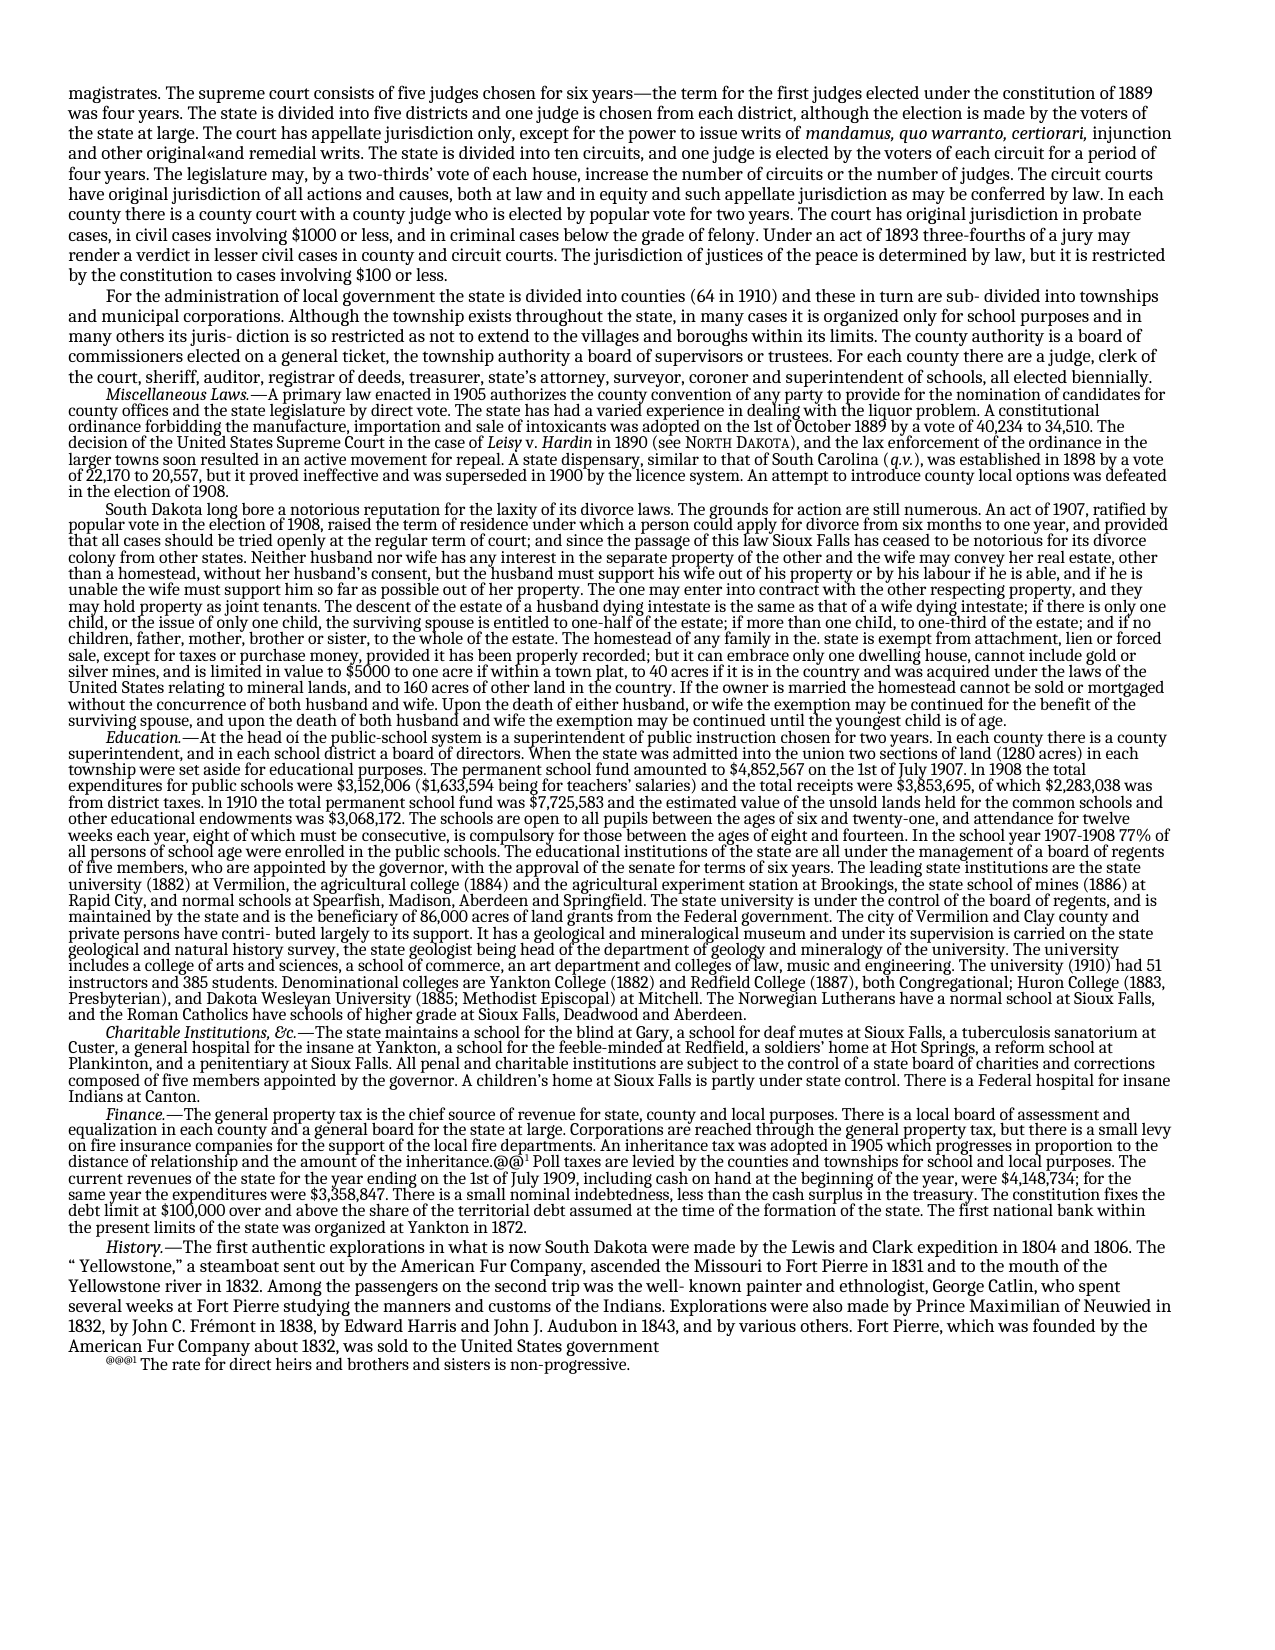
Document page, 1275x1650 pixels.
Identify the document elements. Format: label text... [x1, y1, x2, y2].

text magistrates. The supreme court consists of five judges chosen for six years—the term for the first judges elected under the constitution of 1889 was four years. The state is divided into five districts and one judge is chosen from each district, although the election is made by the voters of the state at large. The court has appellate jurisdiction only, except for the power to issue writs of mandamus, quo warranto, certiorari, injunction and other original«and remedial writs. The state is divided into ten circuits, and one judge is elected by the voters of each circuit for a period of four years. The legislature may, by a two-thirds’ vote of each house, increase the number of circuits or the number of judges. The circuit courts have original jurisdiction of all actions and causes, both at law and in equity and such appellate jurisdiction as may be conferred by law. In each county there is a county court with a county judge who is elected by popular vote for two years. The court has original jurisdiction in probate cases, in civil cases involving $1000 or less, and in criminal cases below the grade of felony. Under an act of 1893 three-fourths of a jury may render a verdict in lesser civil cases in county and circuit courts. The jurisdiction of justices of the peace is determined by law, but it is restricted by the constitution to cases involving $100 or less. [68, 83, 1173, 286]
text Miscellaneous Laws.—A primary law enacted in 1905 authorizes the county convention of any party to provide for the nomination of candidates for county offices and the state legislature by direct vote. The state has had a varied experience in dealing with the liquor problem. A constitutional ordinance forbidding the manufacture, importation and sale of intoxicants was adopted on the 1st of October 1889 by a vote of 40,234 to 34,510. The decision of the United States Supreme Court in the case of Leisy v. Hardin in 1890 (see North Dakota), and the lax enforcement of the ordinance in the larger towns soon resulted in an active movement for repeal. A state dispensary, similar to that of South Carolina (q.v.), was established in 1898 by a vote of 22,170 to 20,557, but it proved ineffective and was superseded in 1900 by the licence system. An attempt to introduce county local options was defeated in the election of 1908. [68, 388, 1173, 502]
text Education.—At the head oí the public-school system is a superintendent of public instruction chosen for two years. In each county there is a county superintendent, and in each school district a board of directors. When the state was admitted into the union two sections of land (1280 acres) in each township were set aside for educational purposes. The permanent school fund amounted to $4,852,567 on the 1st of July 1907. ln 1908 the total expenditures for public schools were $3,152,006 ($1,633,594 being for teachers’ salaries) and the total receipts were $3,853,695, of which $2,283,038 was from district taxes. ln 1910 the total permanent school fund was $7,725,583 and the estimated value of the unsold lands held for the common schools and other educational endowments was $3,068,172. The schools are open to all pupils between the ages of six and twenty-one, and attendance for twelve weeks each year, eight of which must be consecutive, is compulsory for those between the ages of eight and fourteen. In the school year 1907-1908 77% of all persons of school age were enrolled in the public schools. The educational institutions of the state are all under the management of a board of regents of five members, who are appointed by the governor, with the approval of the senate for terms of six years. The leading state institutions are the state university (1882) at Vermilion, the agricultural college (1884) and the agricultural experiment station at Brookings, the state school of mines (1886) at Rapid City, and normal schools at Spearfish, Madison, Aberdeen and Springfield. The state university is under the control of the board of regents, and is maintained by the state and is the beneficiary of 86,000 acres of land grants from the Federal government. The city of Vermilion and Clay county and private persons have contri- buted largely to its support. It has a geological and mineralogical museum and under its supervision is carried on the state geological and natural history survey, the state geologist being head of the department of geology and mineralogy of the university. The university includes a college of arts and sciences, a school of commerce, an art department and colleges of law, music and engineering. The university (1910) had 51 instructors and 385 students. Denominational colleges are Yankton College (1882) and Redfield College (1887), both Congregational; Huron College (1883, Presbyterian), and Dakota Wesleyan University (1885; Methodist Episcopal) at Mitchell. The Norwegian Lutherans have a normal school at Sioux Falls, and the Roman Catholics have schools of higher grade at Sioux Falls, Deadwood and Aberdeen. [68, 731, 1173, 1025]
text Charitable Institutions, &c.—The state maintains a school for the blind at Gary, a school for deaf mutes at Sioux Falls, a tuberculosis sanatorium at Custer, a general hospital for the insane at Yankton, a school for the feeble-minded at Redfield, a soldiers’ home at Hot Springs, a reform school at Plankinton, and a penitentiary at Sioux Falls. All penal and charitable institutions are subject to the control of a state board of charities and corrections composed of five members appointed by the governor. A children’s home at Sioux Falls is partly under state control. There is a Federal hospital for insane Indians at Canton. [68, 1025, 1173, 1107]
text Finance.—The general property tax is the chief source of revenue for state, county and local purposes. There is a local board of assessment and equalization in each county and a general board for the state at large. Corporations are reached through the general property tax, but there is a small levy on fire insurance companies for the support of the local fire departments. An inheritance tax was adopted in 1905 which progresses in proportion to the distance of relationship and the amount of the inheritance.@@1 Poll taxes are levied by the counties and townships for school and local purposes. The current revenues of the state for the year ending on the 1st of July 1909, including cash on hand at the beginning of the year, were $4,148,734; for the same year the expenditures were $3,358,847. There is a small nominal indebtedness, less than the cash surplus in the treasury. The constitution fixes the debt limit at $100,000 over and above the share of the territorial debt assumed at the time of the formation of the state. The first national bank within the present limits of the state was organized at Yankton in 1872. [68, 1107, 1173, 1238]
text History.—The first authentic explorations in what is now South Dakota were made by the Lewis and Clark expedition in 1804 and 1806. The “ Yellowstone,” a steamboat sent out by the American Fur Company, ascended the Missouri to Fort Pierre in 1831 and to the mouth of the Yellowstone river in 1832. Among the passengers on the second trip was the well- known painter and ethnologist, George Catlin, who spent several weeks at Fort Pierre studying the manners and customs of the Indians. Explorations were also made by Prince Maximilian of Neuwied in 1832, by John C. Frémont in 1838, by Edward Harris and John J. Audubon in 1843, and by various others. Fort Pierre, which was founded by the American Fur Company about 1832, was sold to the United States government [68, 1238, 1173, 1357]
text For the administration of local government the state is divided into counties (64 in 1910) and these in turn are sub- divided into townships and municipal corporations. Although the township exists throughout the state, in many cases it is organized only for school purposes and in many others its juris- diction is so restricted as not to extend to the villages and boroughs within its limits. The county authority is a board of commissioners elected on a general ticket, the township authority a board of supervisors or trustees. For each county there are a judge, clerk of the court, sheriff, auditor, registrar of deeds, treasurer, state’s attorney, surveyor, coroner and superintendent of schools, all elected biennially. [68, 286, 1173, 388]
text @@@1 The rate for direct heirs and brothers and sisters is non-progressive. [68, 1357, 1173, 1374]
text South Dakota long bore a notorious reputation for the laxity of its divorce laws. The grounds for action are still numerous. An act of 1907, ratified by popular vote in the election of 1908, raised the term of residence under which a person could apply for divorce from six months to one year, and provided that all cases should be tried openly at the regular term of court; and since the passage of this law Sioux Falls has ceased to be notorious for its divorce colony from other states. Neither husband nor wife has any interest in the separate property of the other and the wife may convey her real estate, other than a homestead, without her husband’s consent, but the husband must support his wife out of his property or by his labour if he is able, and if he is unable the wife must support him so far as possible out of her property. The one may enter into contract with the other respecting property, and they may hold property as joint tenants. The descent of the estate of a husband dying intestate is the same as that of a wife dying intestate; if there is only one child, or the issue of only one child, the surviving spouse is entitled to one-half of the estate; if more than one chiId, to one-third of the estate; and if no children, father, mother, brother or sister, to the whole of the estate. The homestead of any family in the. state is exempt from attachment, lien or forced sale, except for taxes or purchase money, provided it has been properly recorded; but it can embrace only one dwelling house, cannot include gold or silver mines, and is limited in value to $5000 to one acre if within a town plat, to 40 acres if it is in the country and was acquired under the laws of the United States relating to mineral lands, and to 160 acres of other land in the country. If the owner is married the homestead cannot be sold or mortgaged without the concurrence of both husband and wife. Upon the death of either husband, or wife the exemption may be continued for the benefit of the surviving spouse, and upon the death of both husband and wife the exemption may be continued until the youngest child is of age. [68, 502, 1173, 731]
